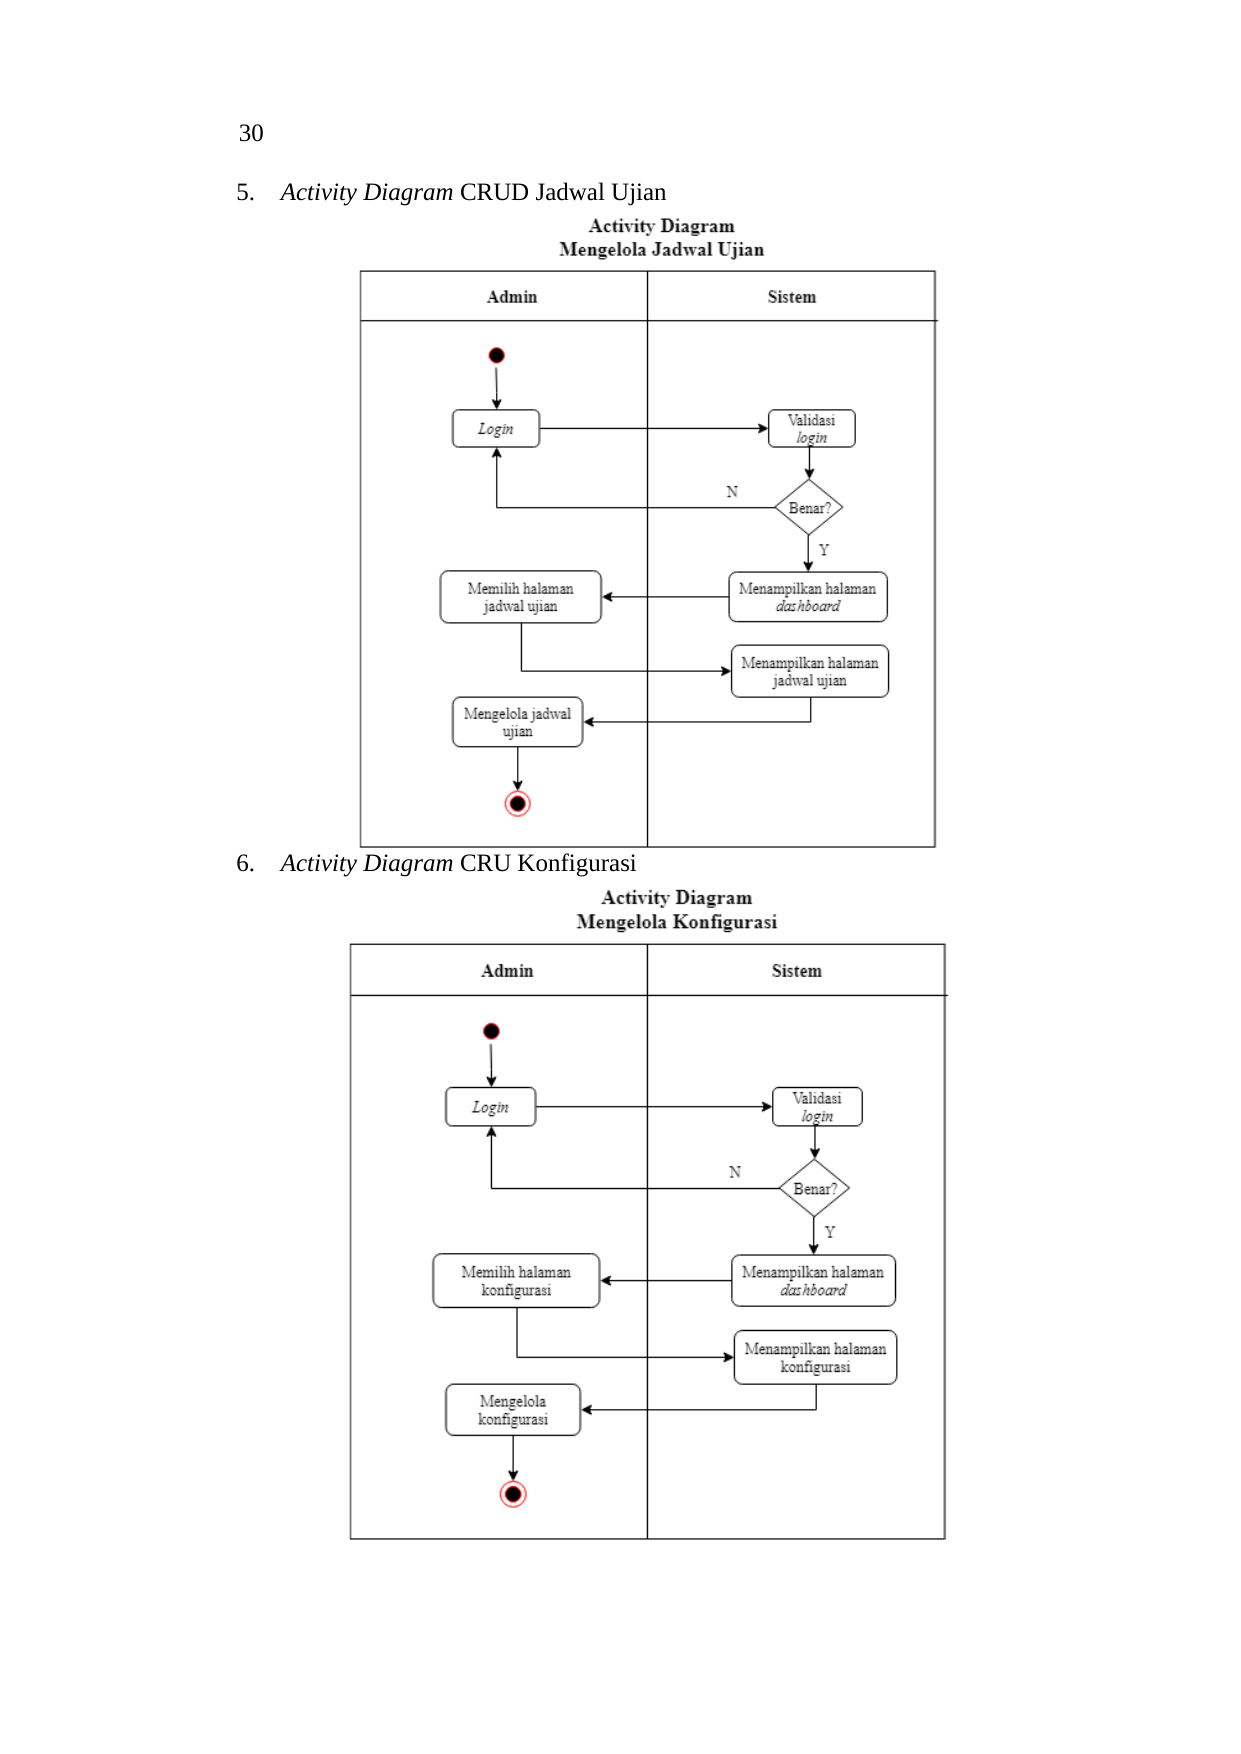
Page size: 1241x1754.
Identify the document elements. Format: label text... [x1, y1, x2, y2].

list Activity Diagram CRUD Jadwal Ujian [236, 177, 1063, 206]
list Activity Diagram CRU Konfigurasi [236, 848, 1063, 877]
picture [349, 876, 950, 1541]
picture [359, 206, 940, 849]
